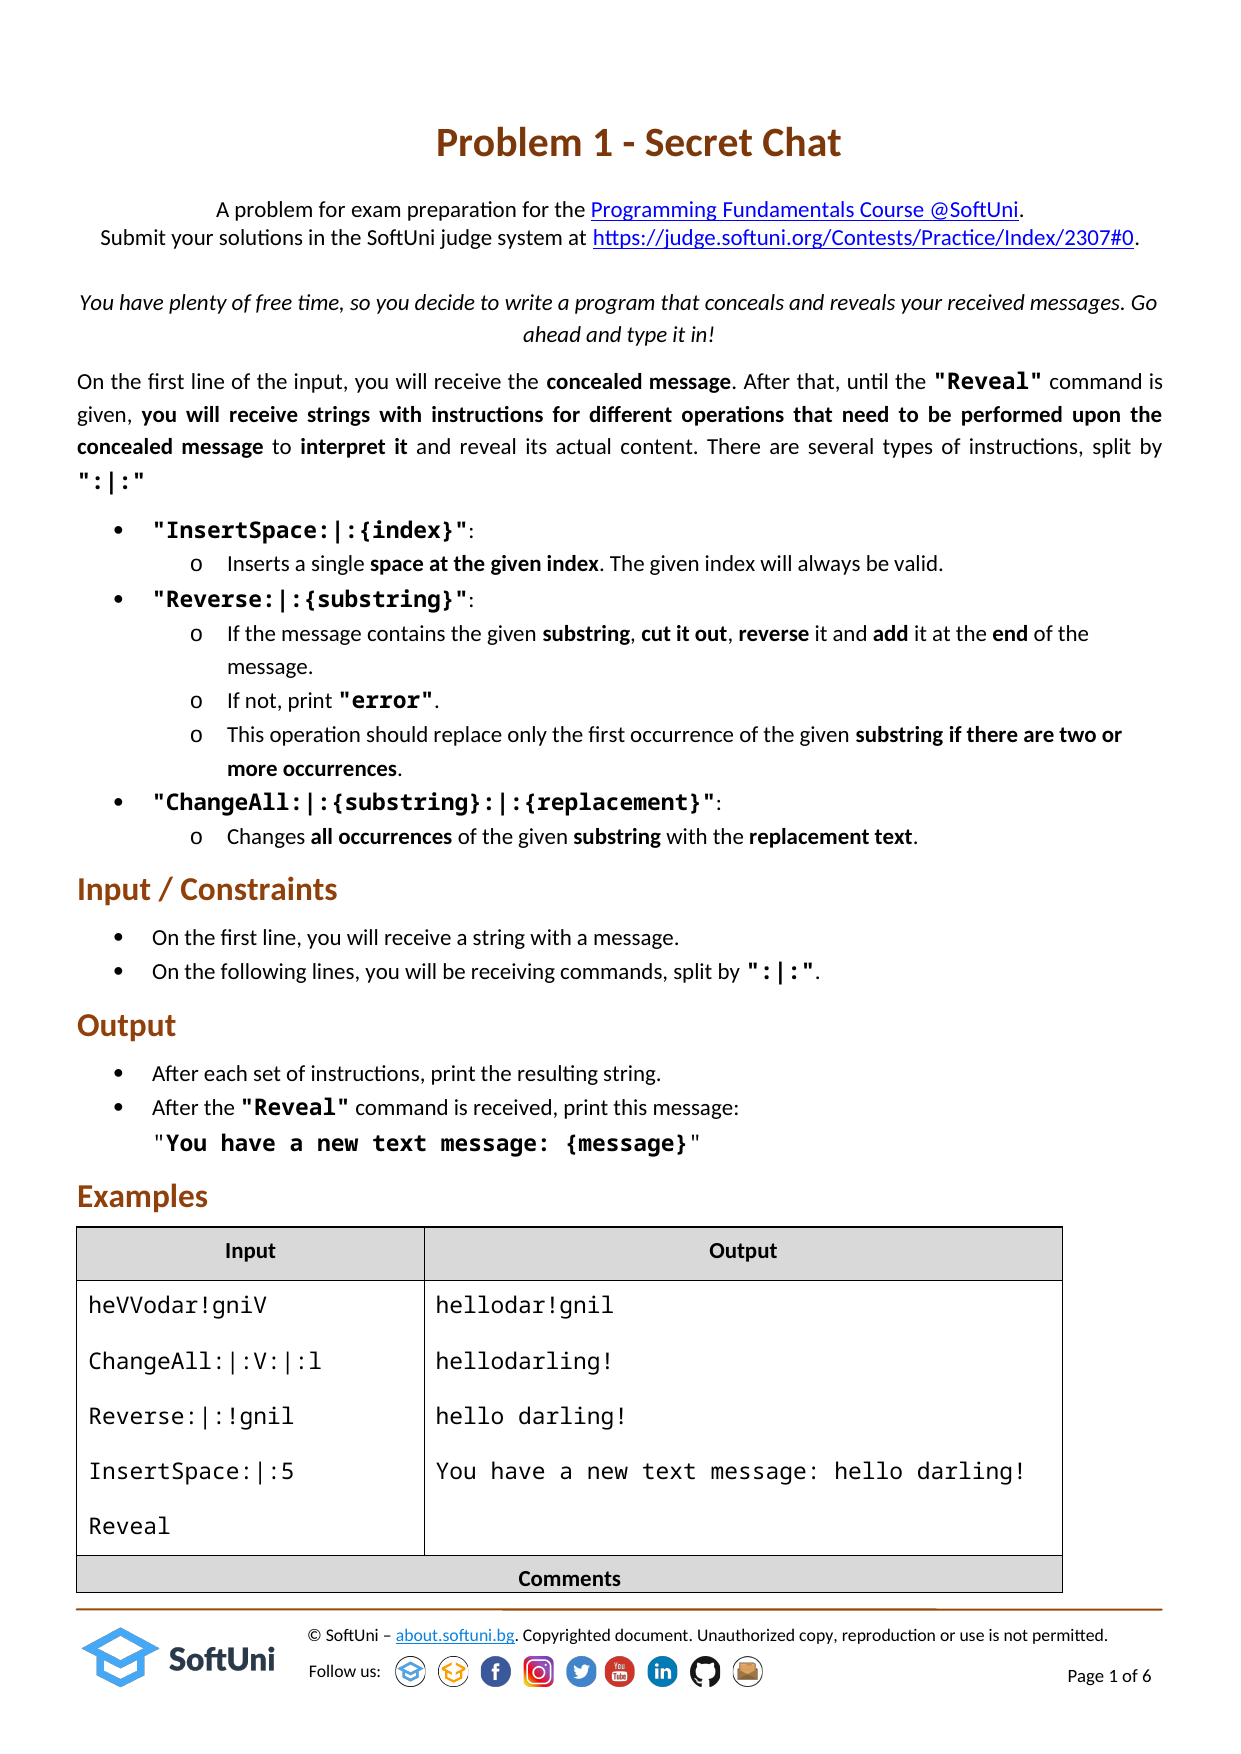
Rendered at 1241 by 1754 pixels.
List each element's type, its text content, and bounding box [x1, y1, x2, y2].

list After the "Reveal" command is received, print this message: "You have a new text message: {message}" [114, 1091, 1163, 1158]
picture [647, 1656, 656, 1665]
picture [732, 1656, 763, 1687]
list Inserts a single space at the given index. The given index will always be valid. [189, 549, 1163, 579]
table_cell Comments [77, 1556, 1062, 1592]
picture [647, 1678, 656, 1687]
table_header Input [77, 1228, 424, 1280]
list After each set of instructions, print the resulting string. [114, 1059, 1163, 1087]
picture [480, 1656, 511, 1687]
picture [690, 1656, 721, 1687]
table_cell hellodar!gnil hellodarling! hello darling! You have a new text message: hello darling! [425, 1281, 1062, 1555]
text On the first line of the input, you will receive the concealed message. After that, until the "Reveal" command is given, you will receive strings with instructions for different operations that need to be performed upon the concealed message to interpret it and reveal its actual content. There are several types of instructions, split by ":|:" [77, 365, 1163, 496]
picture [566, 1656, 597, 1687]
table_cell heVVodar!gniV ChangeAll:|:V:|:l Reverse:|:!gnil InsertSpace:|:5 Reveal [77, 1281, 424, 1555]
picture [669, 1678, 678, 1687]
subtitle Examples [77, 1175, 1163, 1216]
list "Reverse:|:{substring}": [114, 583, 1163, 614]
picture [661, 1669, 671, 1678]
list This operation should replace only the first occurrence of the given substring if there are two or more occurrences. [189, 721, 1163, 782]
text Submit your solutions in the SoftUni judge system at https://judge.softuni.org/Contests/Practice/Index/2307#0. [77, 223, 1163, 252]
picture [395, 1656, 426, 1687]
list On the following lines, you will be receiving commands, split by ":|:". [114, 955, 1163, 987]
subtitle Input / Constraints [77, 868, 1163, 909]
picture [669, 1656, 678, 1665]
picture [75, 1621, 281, 1693]
picture [523, 1656, 554, 1687]
list "InsertSpace:|:{index}": [114, 513, 1163, 545]
list On the first line, you will receive a string with a message. [114, 923, 1163, 951]
subtitle Problem 1 - Secret Chat [114, 116, 1163, 167]
subtitle Output [77, 1004, 1163, 1044]
text А problem for exam preparation for the Programming Fundamentals Course @SoftUni. [77, 196, 1163, 223]
list If not, print "error". [189, 684, 1163, 716]
table_header Output [425, 1228, 1062, 1280]
list "ChangeAll:|:{substring}:|:{replacement}": [114, 786, 1163, 817]
list If the message contains the given substring, cut it out, reverse it and add it at the end of the message. [189, 619, 1163, 680]
picture [604, 1656, 635, 1687]
text You have plenty of free time, so you decide to write a program that conceals and reveals your received messages. Go ahead and type it in! [77, 288, 1163, 348]
list Changes all occurrences of the given substring with the replacement text. [189, 822, 1163, 851]
picture [438, 1656, 469, 1687]
